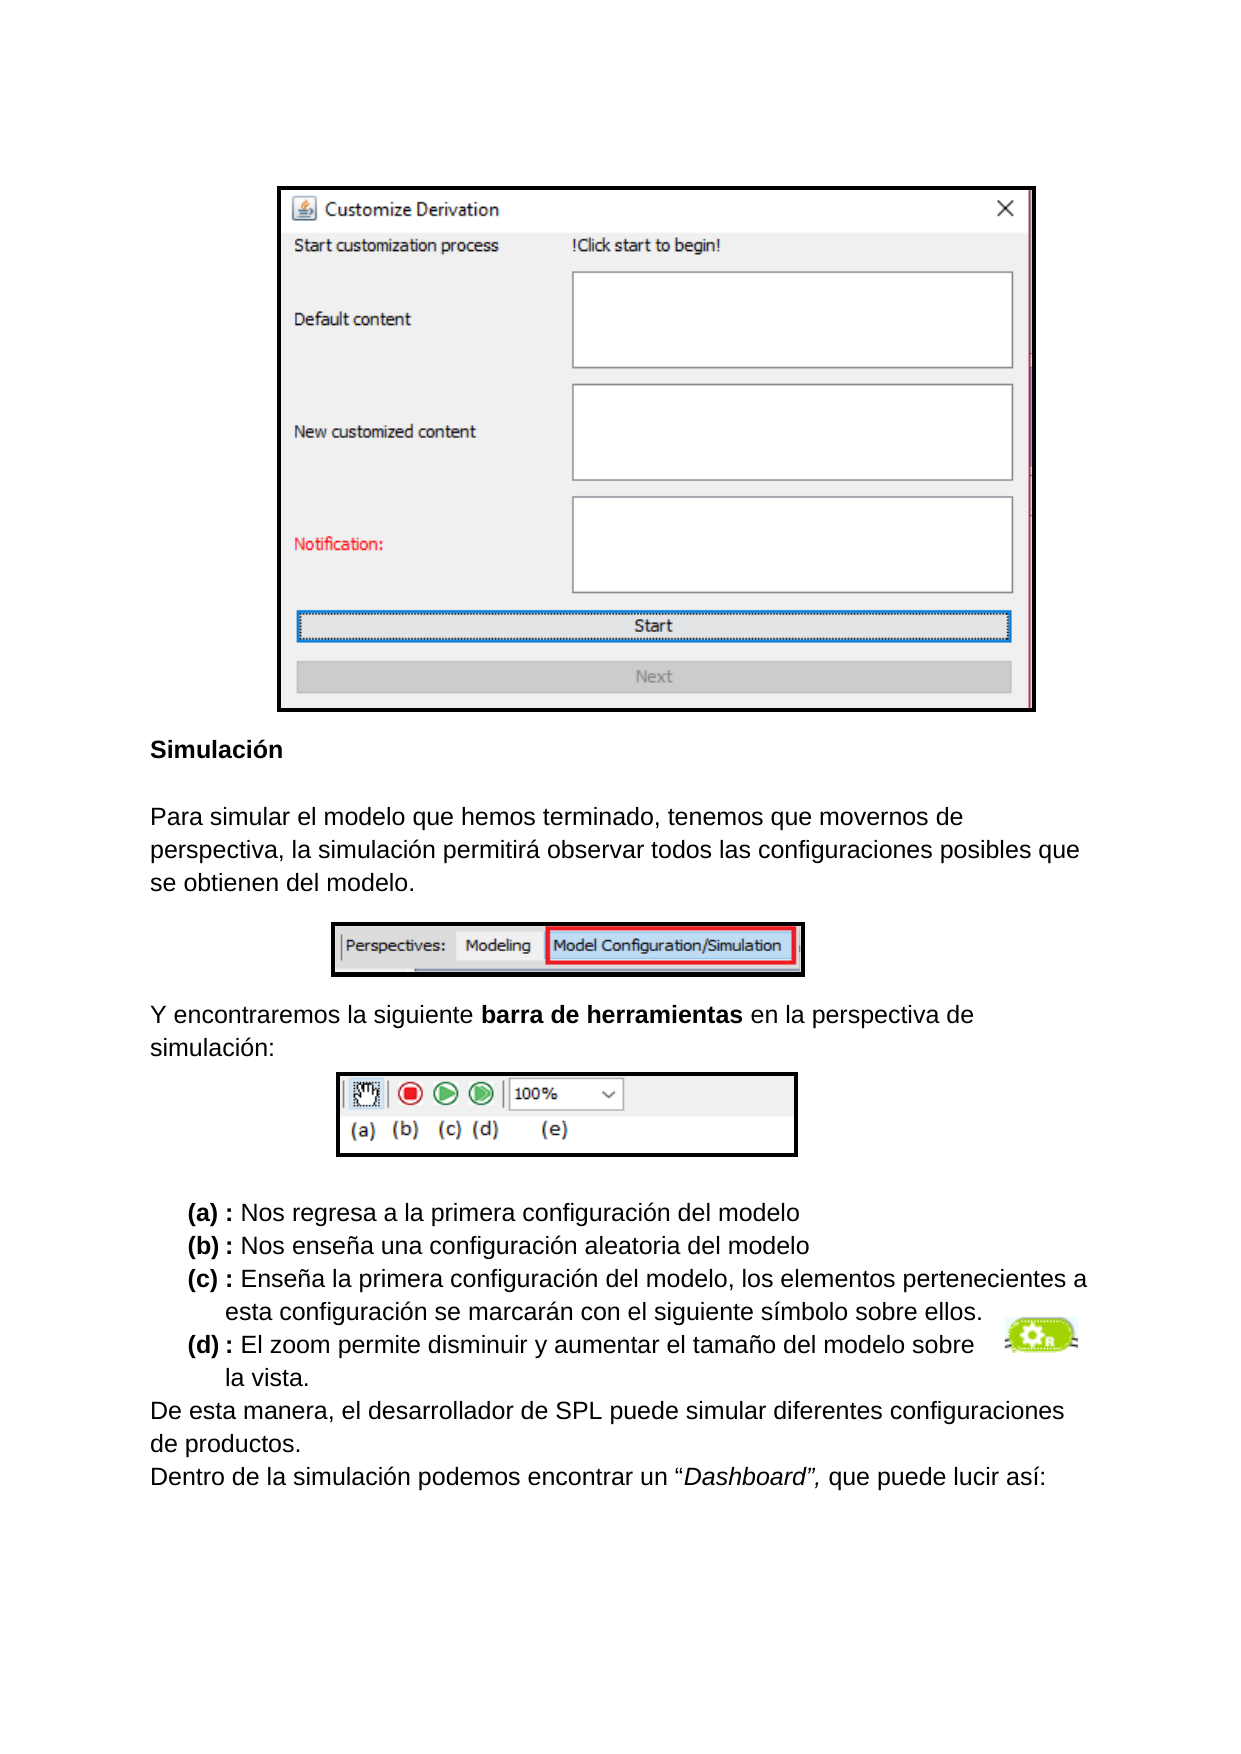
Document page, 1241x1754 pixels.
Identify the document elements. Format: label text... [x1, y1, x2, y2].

picture [335, 926, 801, 972]
text De esta manera, el desarrollador de SPL puede simular diferentes configuraciones de productos. [150, 1396, 1090, 1458]
text Y encontraremos la siguiente barra de herramientas en la perspectiva de simulación: [150, 1000, 1090, 1061]
text Simulación [150, 645, 1090, 764]
list : Nos regresa a la primera configuración del modelo [187, 1198, 1090, 1227]
list : Nos enseña una configuración aleatoria del modelo [187, 1231, 1090, 1259]
picture [340, 1076, 794, 1153]
picture [281, 190, 1032, 708]
list : Enseña la primera configuración del modelo, los elementos pertenecientes a esta configuración se marcarán con el siguiente símbolo sobre ellos. [187, 1264, 1090, 1326]
list : El zoom permite disminuir y aumentar el tamaño del modelo sobre la vista. [187, 1330, 1090, 1392]
text Dentro de la simulación podemos encontrar un “Dashboard”, que puede lucir así: [150, 1462, 1090, 1491]
picture [1004, 1317, 1079, 1353]
text Para simular el modelo que hemos terminado, tenemos que movernos de perspectiva, la simulación permitirá observar todos las configuraciones posibles que se obtienen del modelo. [150, 802, 1090, 896]
